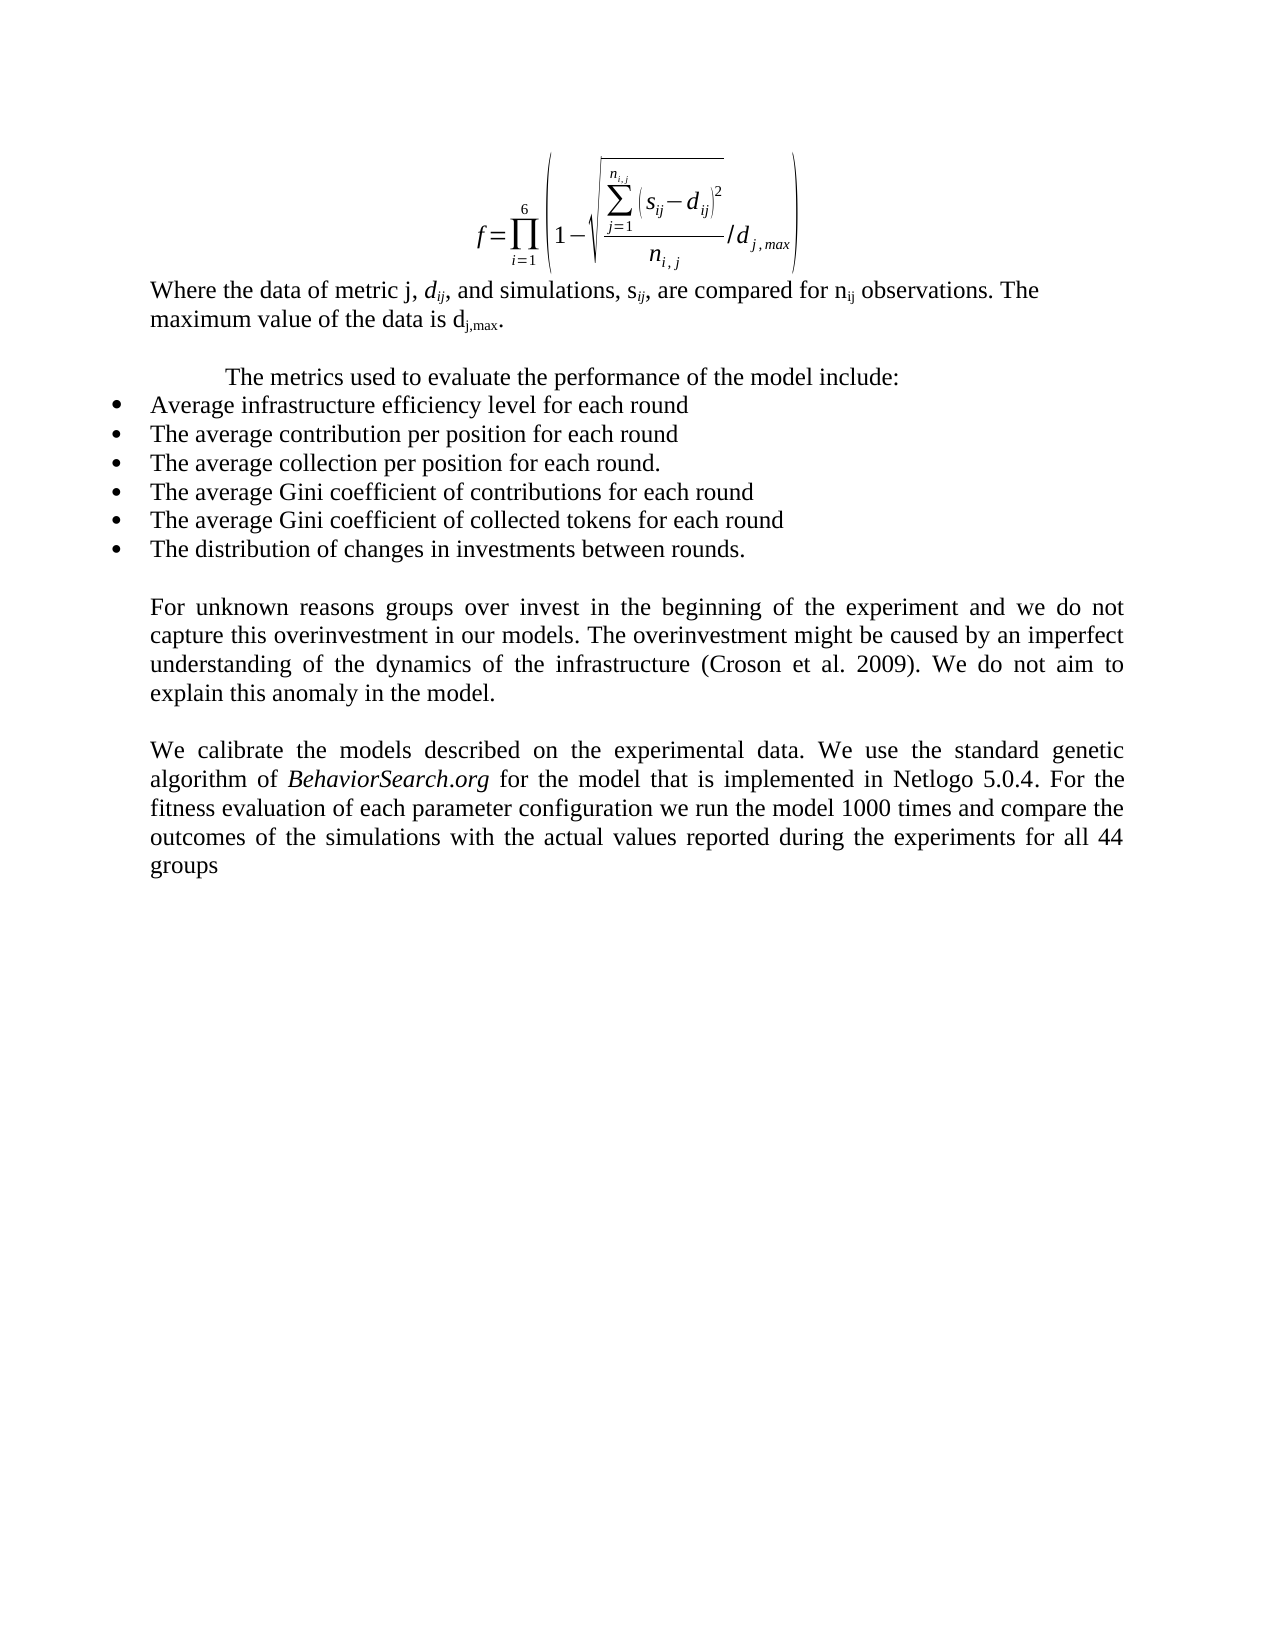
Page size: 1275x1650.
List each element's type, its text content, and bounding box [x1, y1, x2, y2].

text Where the data of metric j, dij, and simulations, sij, are compared for nij observations. The maximum value of the data is dj,max. [150, 276, 1125, 333]
list Average infrastructure efficiency level for each round [112, 391, 1125, 419]
text For unknown reasons groups over invest in the beginning of the experiment and we do not capture this overinvestment in our models. The overinvestment might be caused by an imperfect understanding of the dynamics of the infrastructure (Croson et al. 2009). We do not aim to explain this anomaly in the model. [150, 592, 1125, 707]
text The metrics used to evaluate the performance of the model include: [150, 362, 1125, 391]
list The average Gini coefficient of contributions for each round [112, 477, 1125, 506]
list The average contribution per position for each round [112, 419, 1125, 448]
list The average Gini coefficient of collected tokens for each round [112, 506, 1125, 534]
list The average collection per position for each round. [112, 448, 1125, 477]
text We calibrate the models described on the experimental data. We use the standard genetic algorithm of BehaviorSearch.org for the model that is implemented in Netlogo 5.0.4. For the fitness evaluation of each parameter configuration we run the model 1000 times and compare the outcomes of the simulations with the actual values reported during the experiments for all 44 groups [150, 736, 1125, 879]
list The distribution of changes in investments between rounds. [112, 534, 1125, 563]
